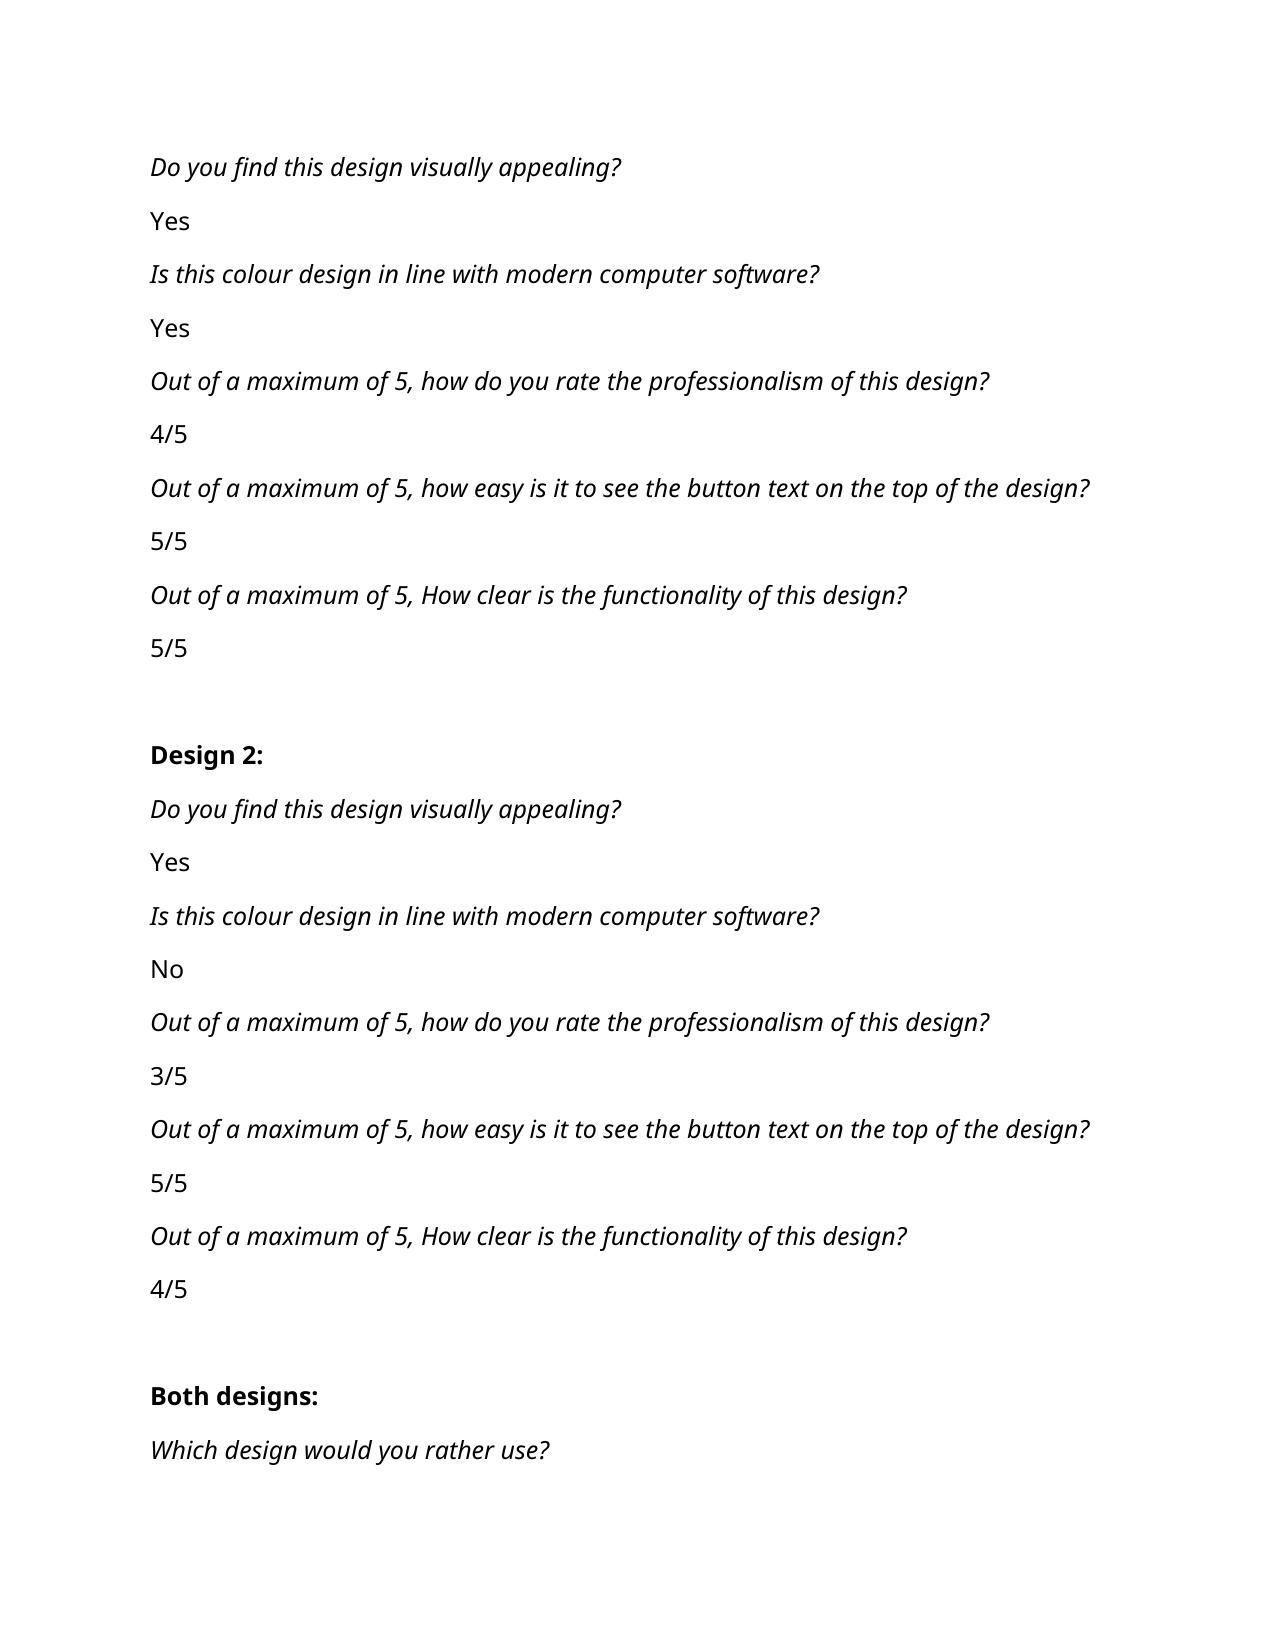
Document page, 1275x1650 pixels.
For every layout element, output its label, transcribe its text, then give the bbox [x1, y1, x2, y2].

text Out of a maximum of 5, how do you rate the professionalism of this design? [150, 1005, 1125, 1039]
text Out of a maximum of 5, how easy is it to see the button text on the top of the design? [150, 1112, 1125, 1146]
text 5/5 [150, 631, 1125, 665]
text 3/5 [150, 1058, 1125, 1092]
text 5/5 [150, 524, 1125, 558]
text Design 2: [150, 738, 1125, 772]
text Out of a maximum of 5, How clear is the functionality of this design? [150, 1219, 1125, 1253]
text No [150, 952, 1125, 986]
text Yes [150, 203, 1125, 237]
text 5/5 [150, 1165, 1125, 1199]
text Which design would you rather use? [150, 1432, 1125, 1467]
text Yes [150, 845, 1125, 879]
text Both designs: [150, 1379, 1125, 1413]
text 4/5 [150, 1272, 1125, 1306]
text Out of a maximum of 5, how easy is it to see the button text on the top of the design? [150, 471, 1125, 505]
text Is this colour design in line with modern computer software? [150, 898, 1125, 932]
text Out of a maximum of 5, how do you rate the professionalism of this design? [150, 364, 1125, 398]
text Is this colour design in line with modern computer software? [150, 257, 1125, 291]
text Do you find this design visually appealing? [150, 150, 1125, 184]
text Yes [150, 310, 1125, 344]
text Out of a maximum of 5, How clear is the functionality of this design? [150, 577, 1125, 612]
text 4/5 [150, 417, 1125, 451]
text Do you find this design visually appealing? [150, 791, 1125, 825]
